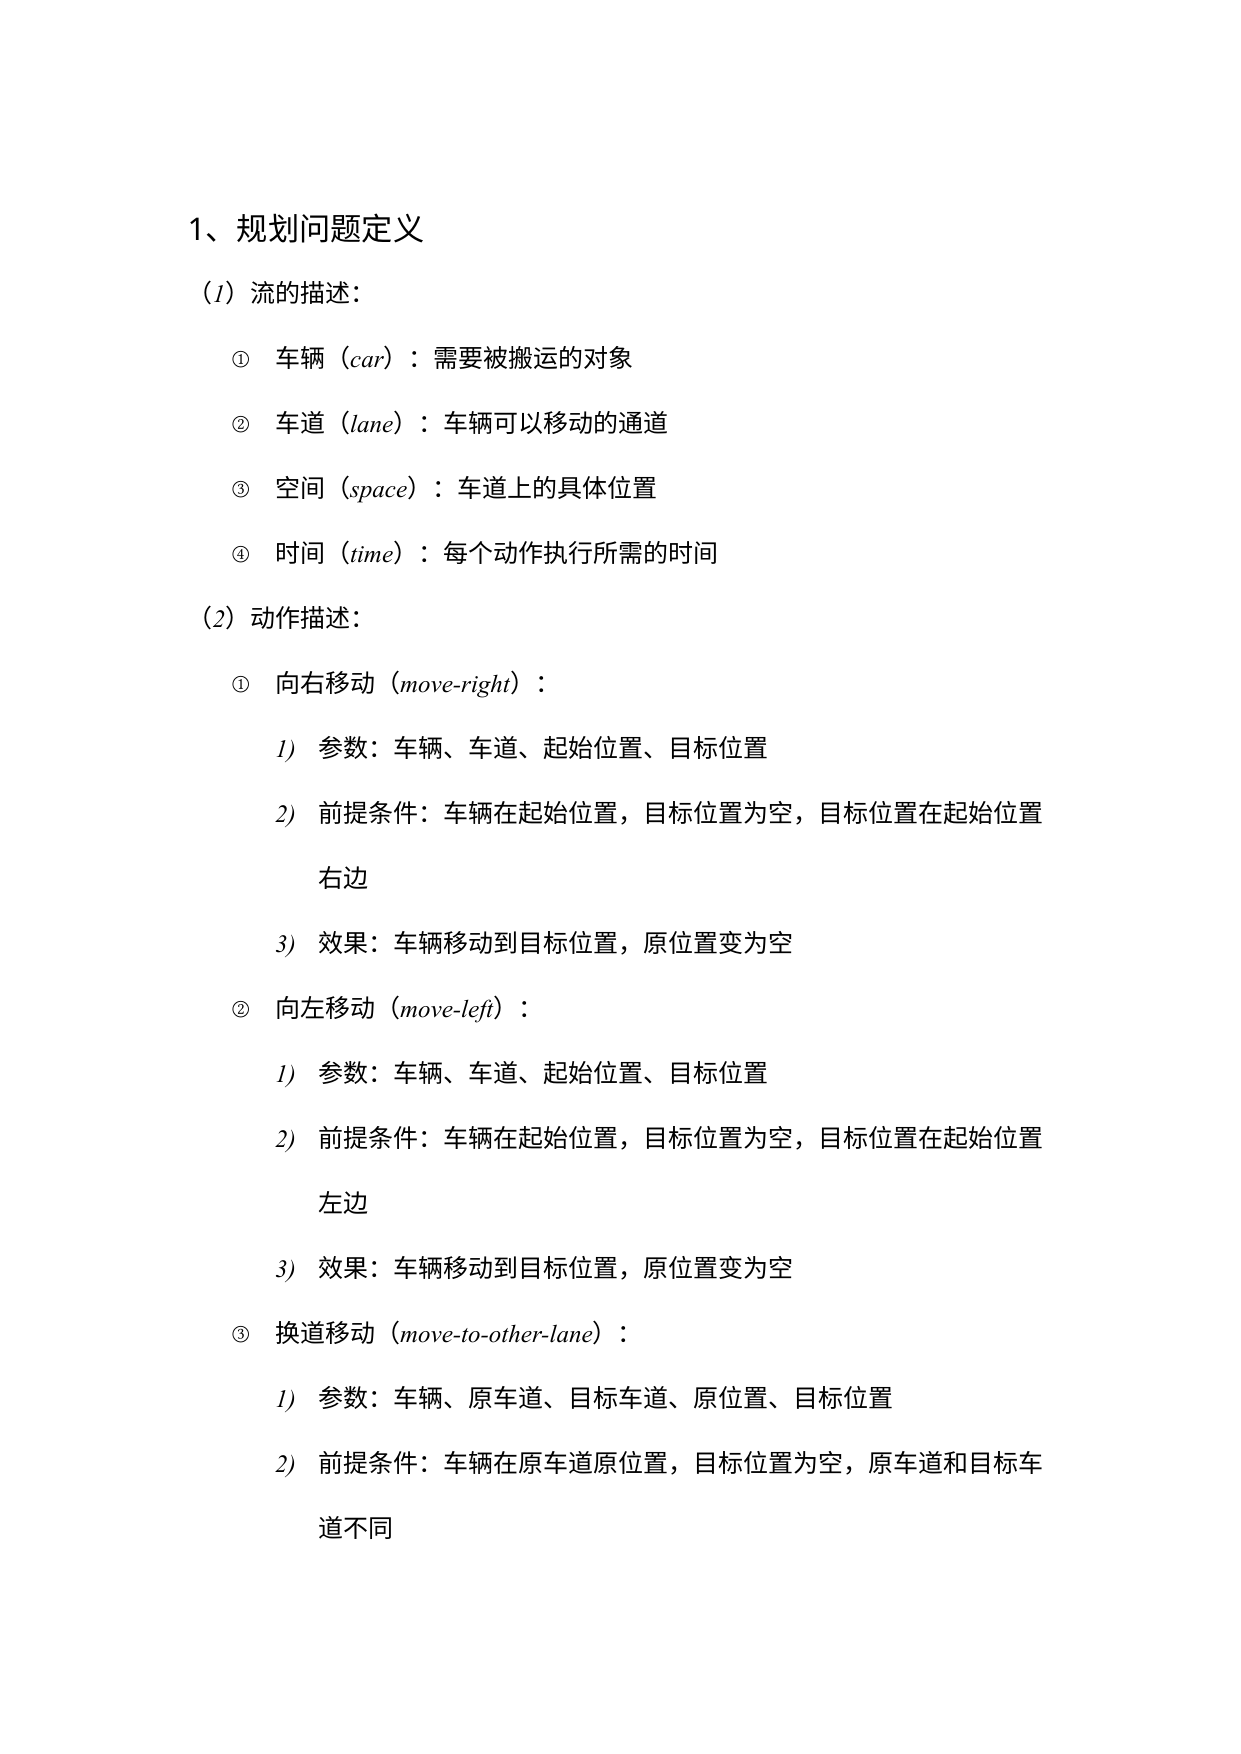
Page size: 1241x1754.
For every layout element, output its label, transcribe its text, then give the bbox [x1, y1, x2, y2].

list 规划问题定义 [187, 194, 1053, 259]
list 换道移动（move-to-other-lane）： [231, 1299, 1053, 1364]
list 效果：车辆移动到目标位置，原位置变为空 [275, 1234, 1053, 1299]
list 前提条件：车辆在起始位置，目标位置为空，目标位置在起始位置左边 [275, 1104, 1053, 1234]
list 参数：车辆、车道、起始位置、目标位置 [275, 1039, 1053, 1104]
list 空间（space）：车道上的具体位置 [231, 454, 1053, 519]
list 效果：车辆移动到目标位置，原位置变为空 [275, 909, 1053, 974]
list 参数：车辆、车道、起始位置、目标位置 [275, 714, 1053, 779]
list 前提条件：车辆在起始位置，目标位置为空，目标位置在起始位置右边 [275, 779, 1053, 909]
list 流的描述： [187, 259, 1053, 324]
list 动作描述： [187, 584, 1053, 649]
list 向左移动（move-left）： [231, 974, 1053, 1039]
list 时间（time）：每个动作执行所需的时间 [231, 519, 1053, 584]
list 向右移动（move-right）： [231, 649, 1053, 714]
list 车道（lane）：车辆可以移动的通道 [231, 389, 1053, 454]
list 参数：车辆、原车道、目标车道、原位置、目标位置 [275, 1364, 1053, 1429]
list 前提条件：车辆在原车道原位置，目标位置为空，原车道和目标车道不同 [275, 1429, 1053, 1559]
list 车辆（car）：需要被搬运的对象 [231, 324, 1053, 389]
